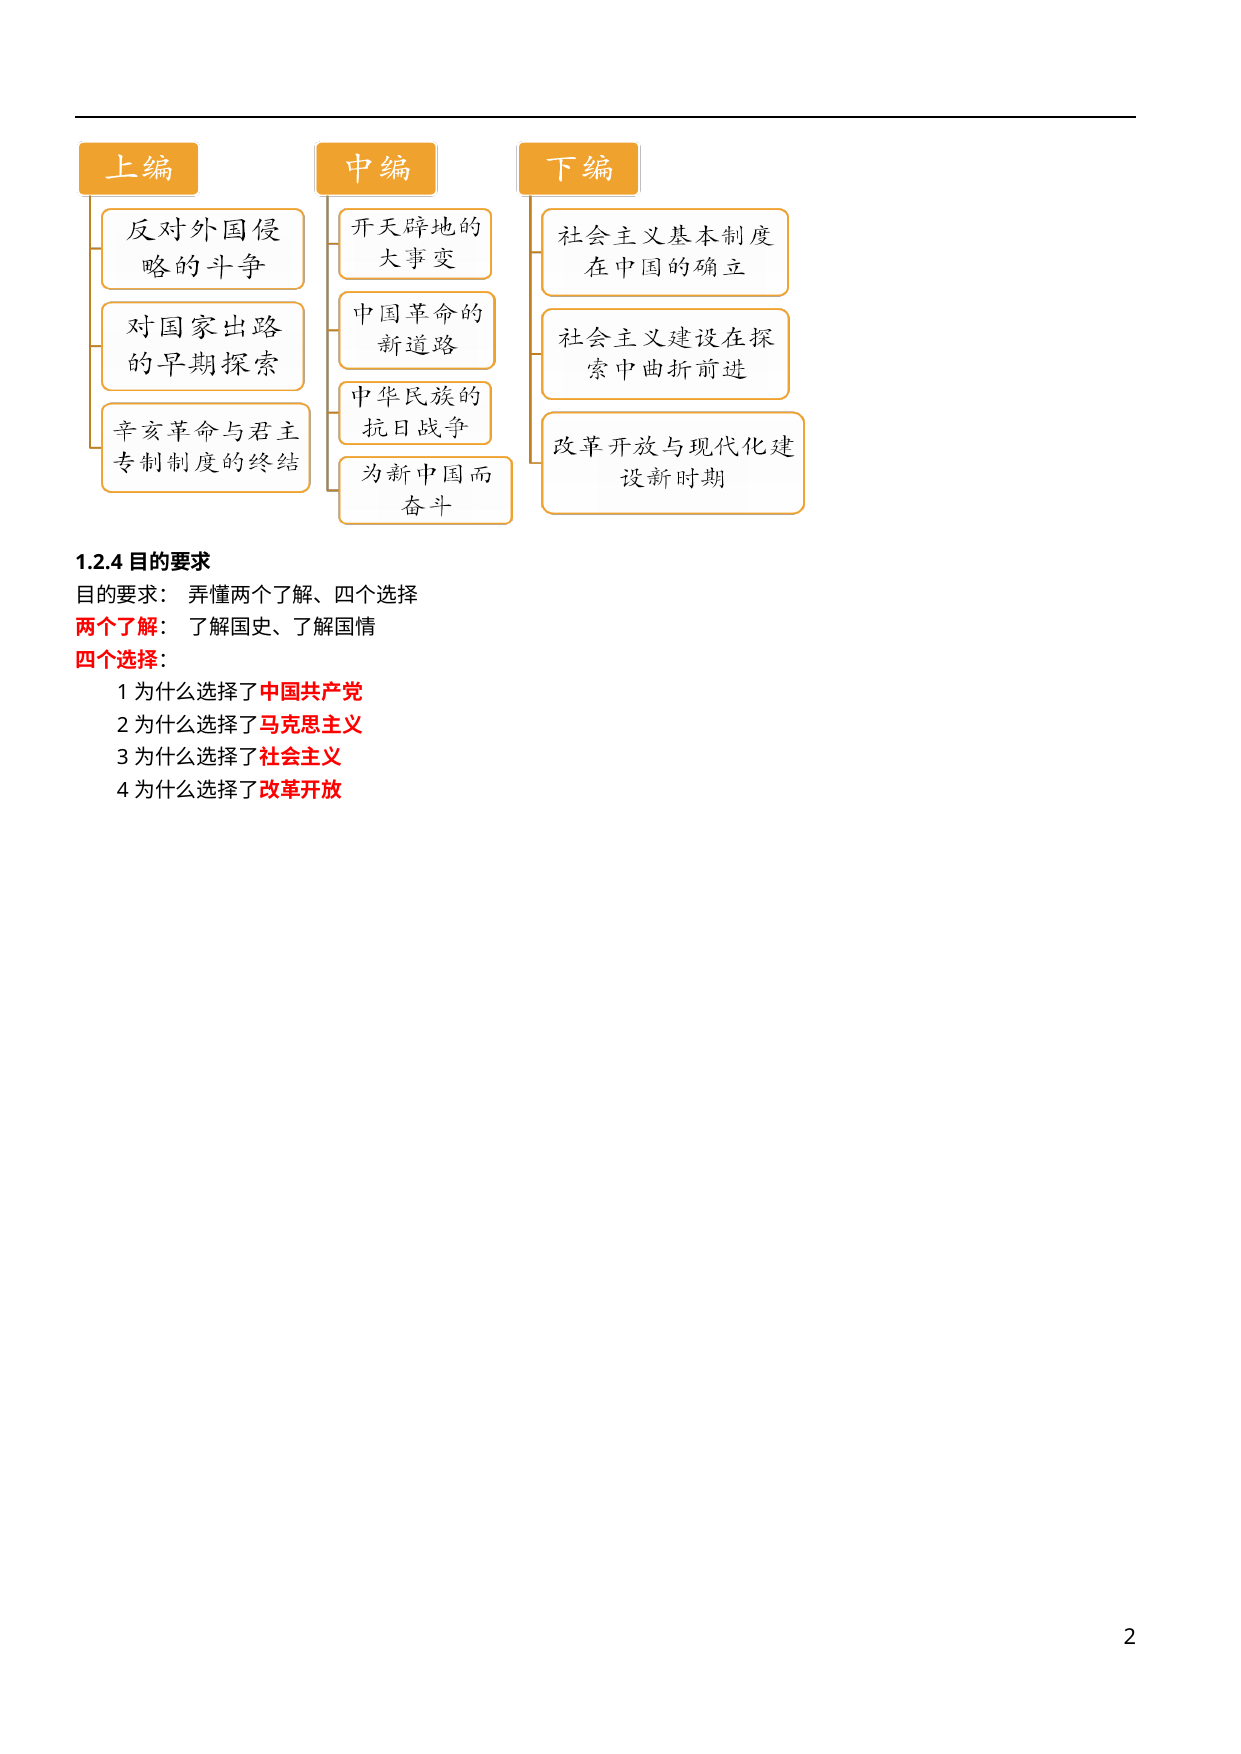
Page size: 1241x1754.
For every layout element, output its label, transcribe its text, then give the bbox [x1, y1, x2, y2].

text 4 为什么选择了改革开放 [75, 772, 583, 804]
text 四个选择： [75, 642, 583, 674]
text 两个了解： 了解国史、了解国情 [75, 609, 583, 642]
text 2 为什么选择了马克思主义 [75, 707, 583, 739]
picture [75, 131, 812, 533]
text 目的要求： 弄懂两个了解、四个选择 [75, 577, 583, 609]
text 1.2.4 目的要求 [75, 544, 583, 577]
text 3 为什么选择了社会主义 [75, 739, 583, 772]
text 1 为什么选择了中国共产党 [75, 674, 583, 707]
